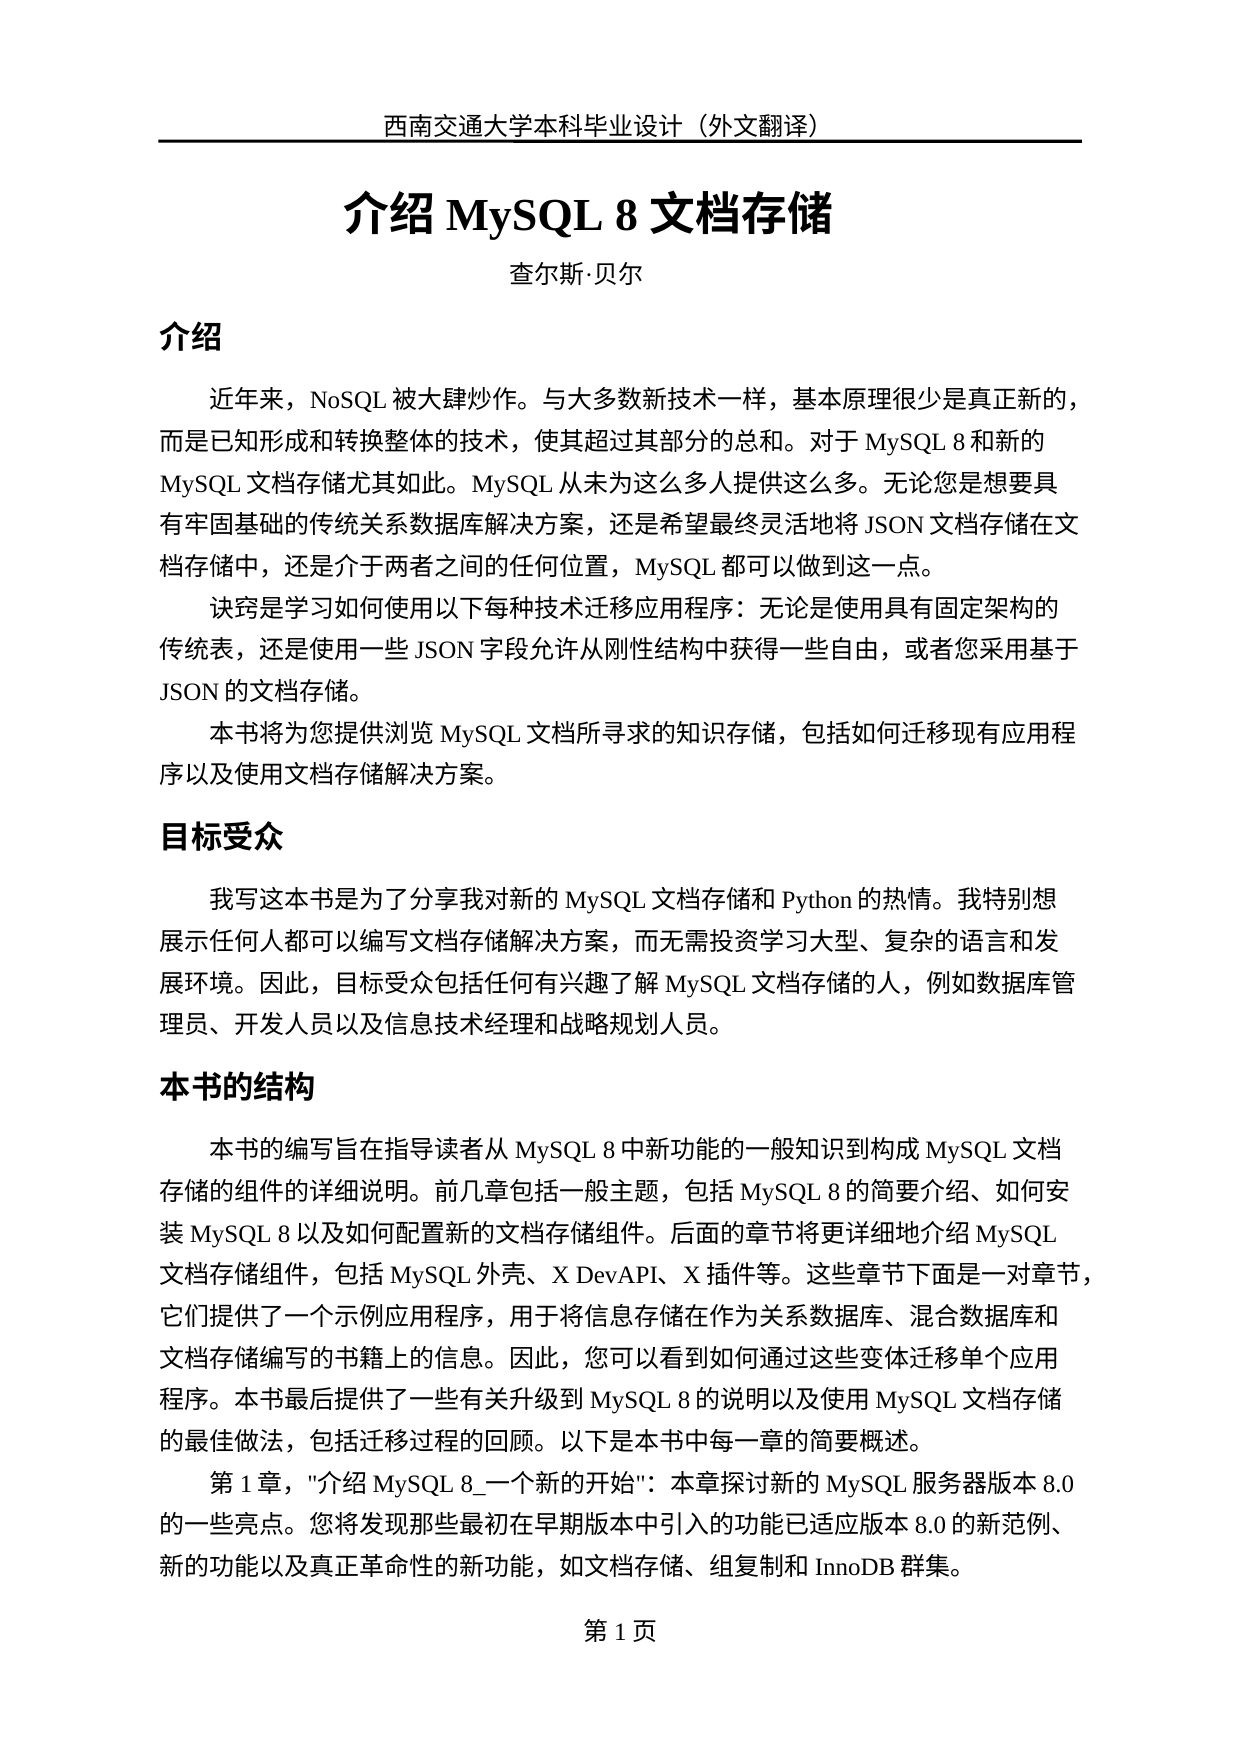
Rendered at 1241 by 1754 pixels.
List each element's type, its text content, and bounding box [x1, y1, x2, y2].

text 我写这本书是为了分享我对新的MySQL文档存储和Python的热情。我特别想展示任何人都可以编写文档存储解决方案，而无需投资学习大型、复杂的语言和发展环境。因此，目标受众包括任何有兴趣了解MySQL文档存储的人，例如数据库管理员、开发人员以及信息技术经理和战略规划人员。 [159, 877, 1081, 1044]
text 本书的编写旨在指导读者从MySQL 8中新功能的一般知识到构成MySQL文档存储的组件的详细说明。前几章包括一般主题，包括MySQL 8的简要介绍、如何安装MySQL 8以及如何配置新的文档存储组件。后面的章节将更详细地介绍MySQL文档存储组件，包括MySQL外壳、X DevAPI、X插件等。这些章节下面是一对章节，它们提供了一个示例应用程序，用于将信息存储在作为关系数据库、混合数据库和文档存储编写的书籍上的信息。因此，您可以看到如何通过这些变体迁移单个应用程序。本书最后提供了一些有关升级到MySQL 8的说明以及使用MySQL文档存储的最佳做法，包括迁移过程的回顾。以下是本书中每一章的简要概述。 [159, 1127, 1081, 1460]
text 本书的结构 [159, 1044, 1081, 1127]
text 第1章，"介绍MySQL 8_一个新的开始"：本章探讨新的MySQL服务器版本8.0的一些亮点。您将发现那些最初在早期版本中引入的功能已适应版本8.0的新范例、新的功能以及真正革命性的新功能，如文档存储、组复制和InnoDB群集。 [159, 1460, 1081, 1585]
text 介绍 MySQL 8 文档存储 [159, 169, 1081, 252]
text 目标受众 [159, 794, 1081, 877]
text 介绍 [159, 294, 1081, 377]
text 本书将为您提供浏览MySQL文档所寻求的知识存储，包括如何迁移现有应用程序以及使用文档存储解决方案。 [159, 710, 1081, 794]
text 诀窍是学习如何使用以下每种技术迁移应用程序：无论是使用具有固定架构的传统表，还是使用一些JSON字段允许从刚性结构中获得一些自由，或者您采用基于JSON的文档存储。 [159, 585, 1081, 710]
text 查尔斯·贝尔 [428, 252, 1081, 294]
